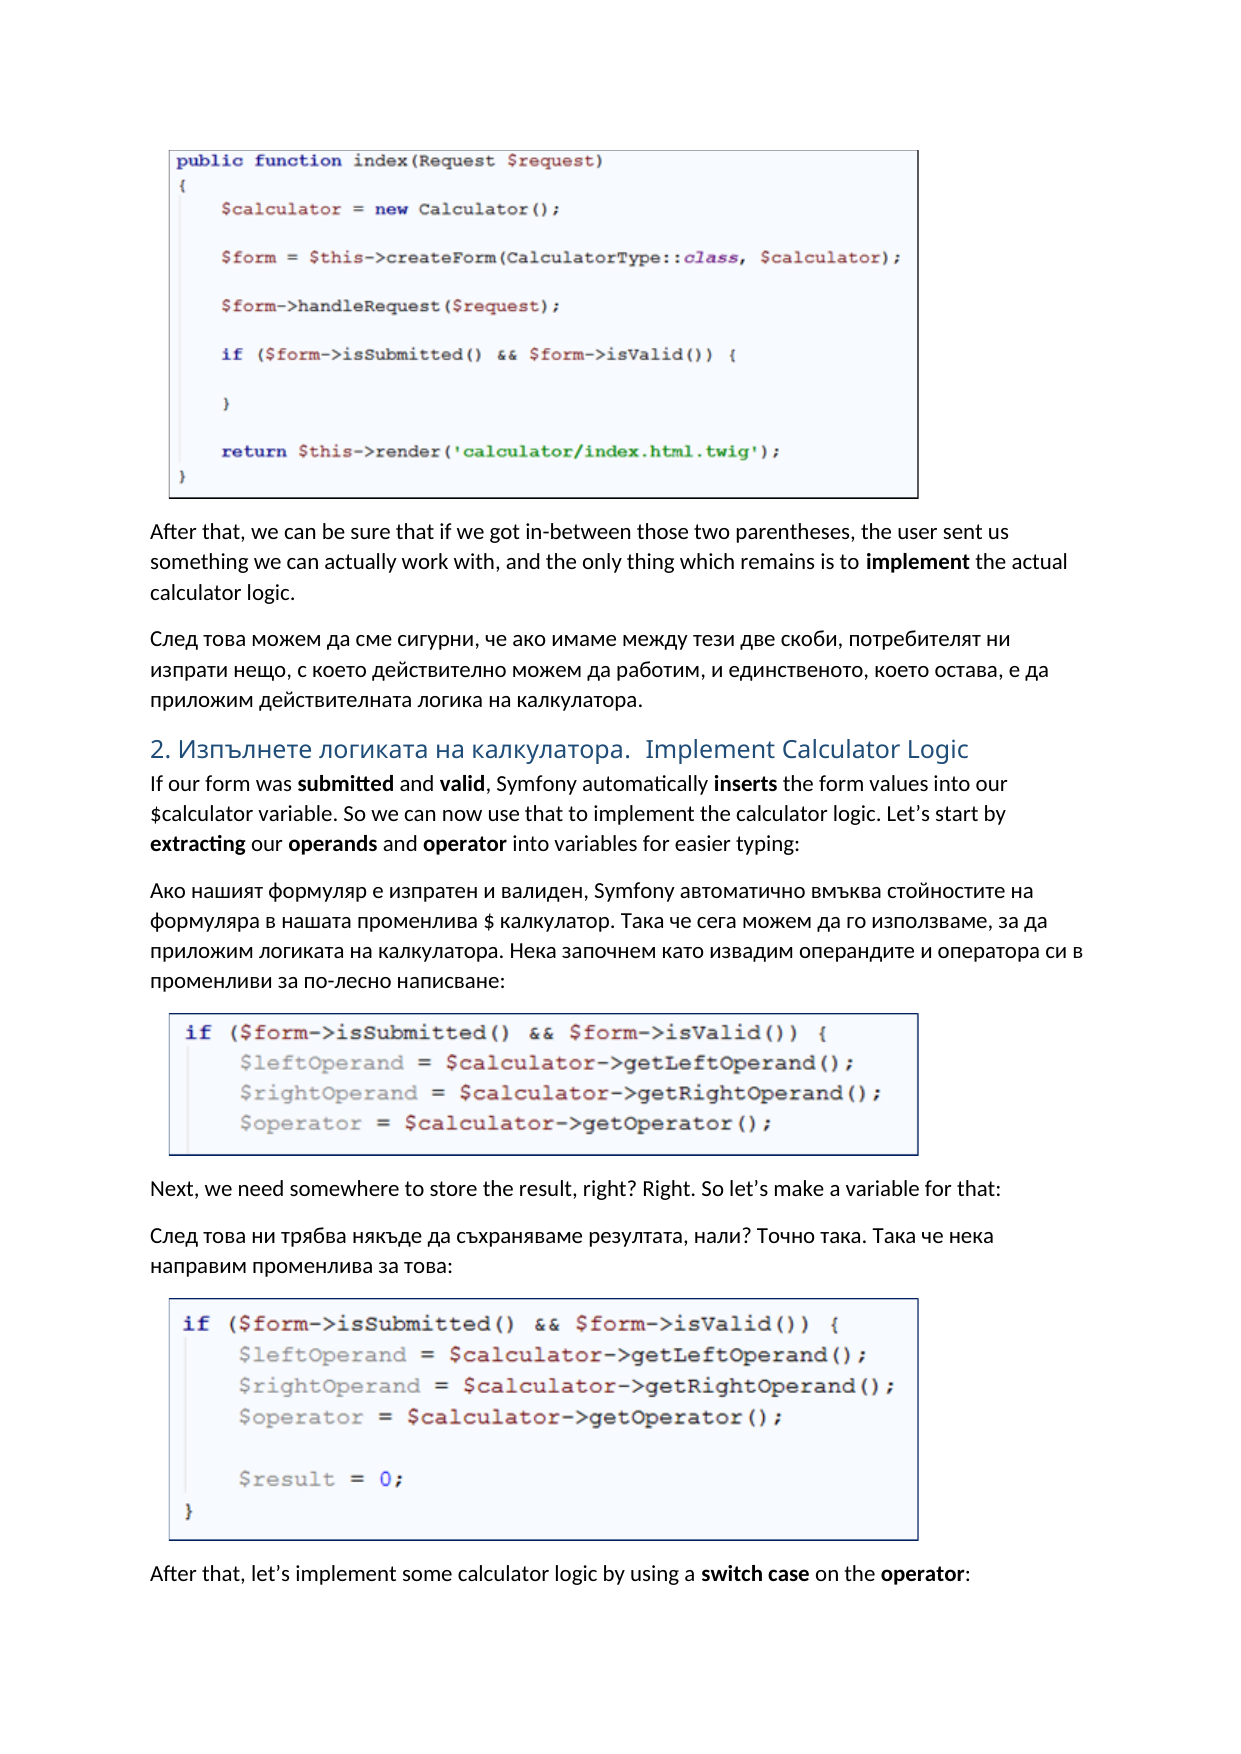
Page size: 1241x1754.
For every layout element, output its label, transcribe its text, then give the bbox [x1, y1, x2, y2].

text Ако нашият формуляр е изпратен и валиден, Symfony автоматично вмъква стойностите на формуляра в нашата променлива $ калкулатор. Така че сега можем да го използваме, за да приложим логиката на калкулатора. Нека започнем като извадим операндите и оператора си в променливи за по-лесно написване: [150, 876, 1090, 994]
subtitle 2. Изпълнете логиката на калкулатора. Implement Calculator Logic [150, 732, 1090, 766]
text След това ни трябва някъде да съхраняваме резултата, нали? Точно така. Така че нека направим променлива за това: [150, 1221, 1090, 1279]
text Next, we need somewhere to store the result, right? Right. So let’s make a variable for that: [150, 1174, 1090, 1202]
text After that, we can be sure that if we got in-between those two parentheses, the user sent us something we can actually work with, and the only thing which remains is to implement the actual calculator logic. [150, 517, 1090, 606]
text If our form was submitted and valid, Symfony automatically inserts the form values into our $calculator variable. So we can now use that to implement the calculator logic. Let’s start by extracting our operands and operator into variables for easier typing: [150, 769, 1090, 857]
text After that, let’s implement some calculator logic by using a switch case on the operator: [150, 1559, 1090, 1587]
text След това можем да сме сигурни, че ако имаме между тези две скоби, потребителят ни изпрати нещо, с което действително можем да работим, и единственото, което остава, е да приложим действителната логика на калкулатора. [150, 624, 1090, 713]
